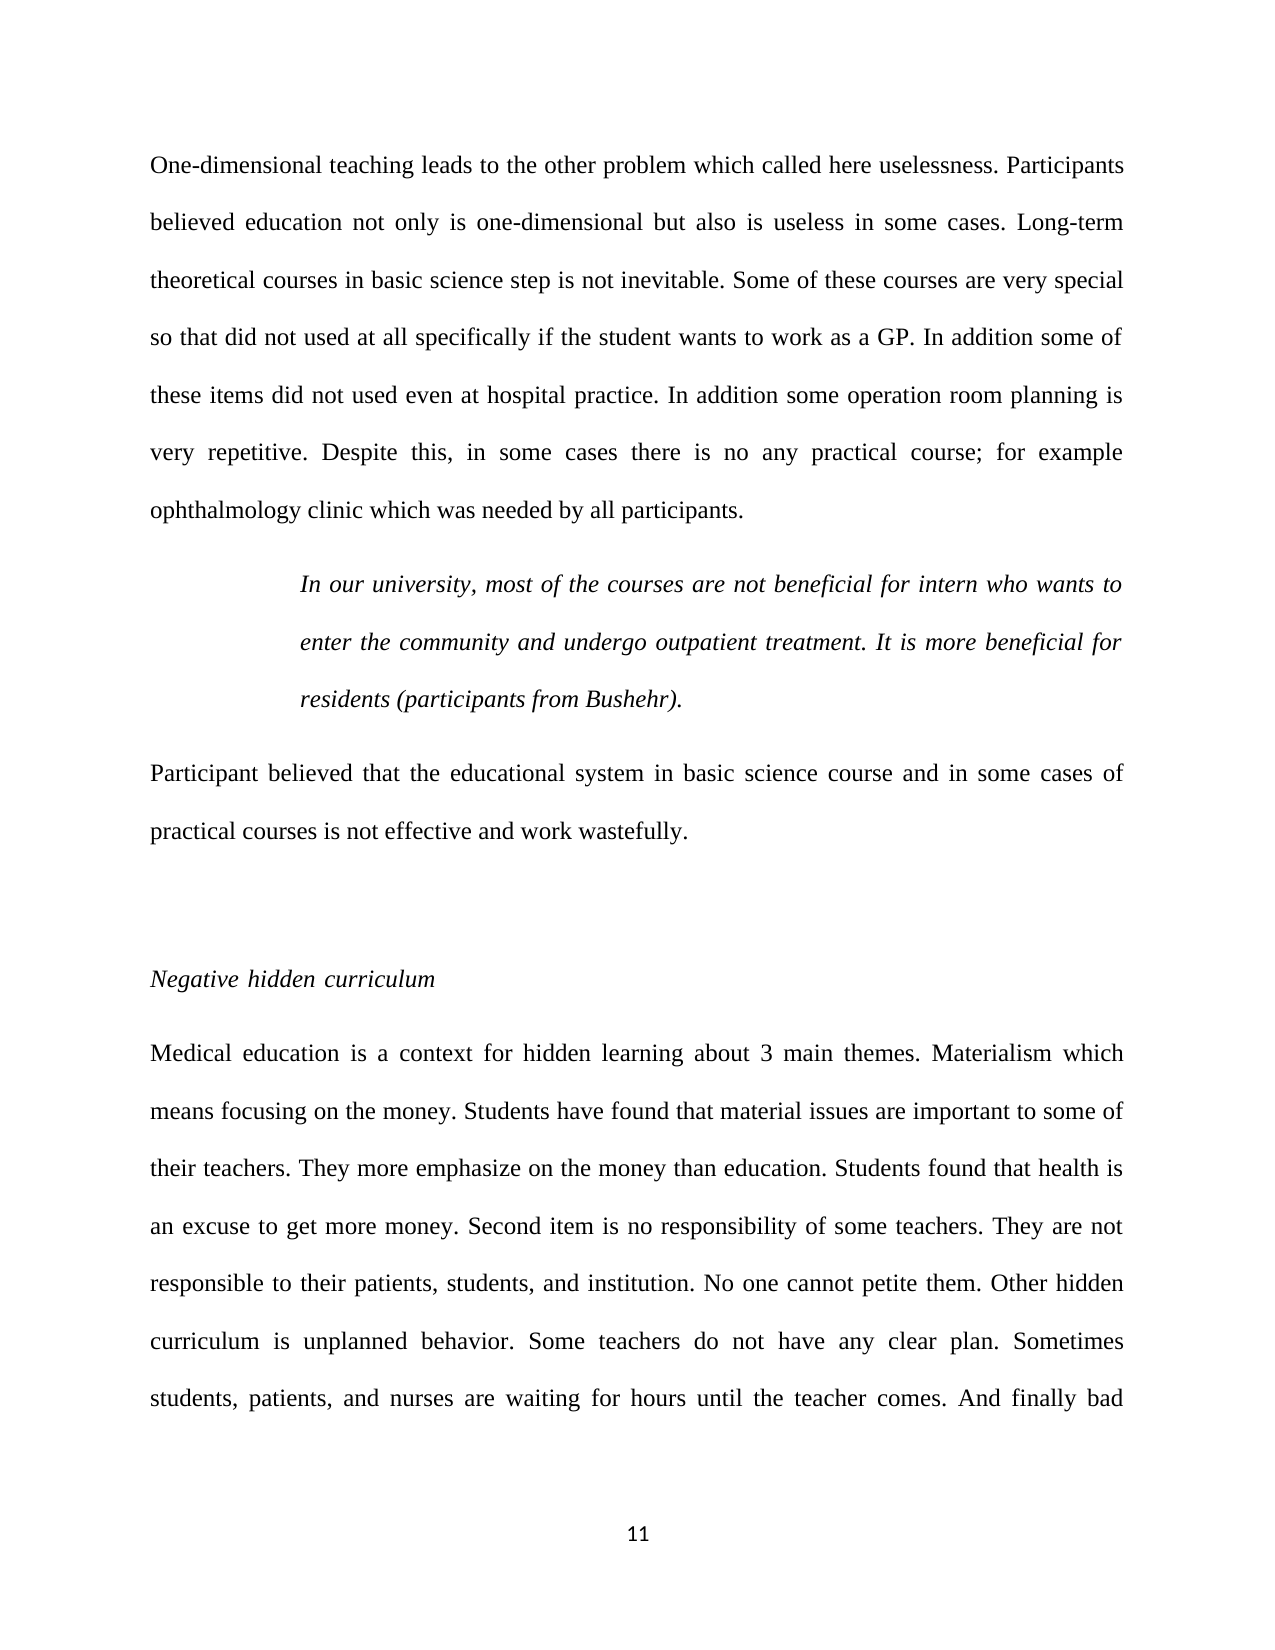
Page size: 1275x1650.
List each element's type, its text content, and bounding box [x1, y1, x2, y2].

text Negative hidden curriculum [150, 964, 1125, 993]
text One-dimensional teaching leads to the other problem which called here uselessness. Participants believed education not only is one-dimensional but also is useless in some cases. Long-term theoretical courses in basic science step is not inevitable. Some of these courses are very special so that did not used at all specifically if the student wants to work as a GP. In addition some of these items did not used even at hospital practice. In addition some operation room planning is very repetitive. Despite this, in some cases there is no any practical course; for example ophthalmology clinic which was needed by all participants. [150, 150, 1125, 524]
text In our university, most of the courses are not beneficial for intern who wants to enter the community and undergo outpatient treatment. It is more beneficial for residents (participants from Bushehr). [300, 569, 1125, 713]
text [150, 1038, 1125, 1412]
text Participant believed that the educational system in basic science course and in some cases of practical courses is not effective and work wastefully. [150, 758, 1125, 844]
